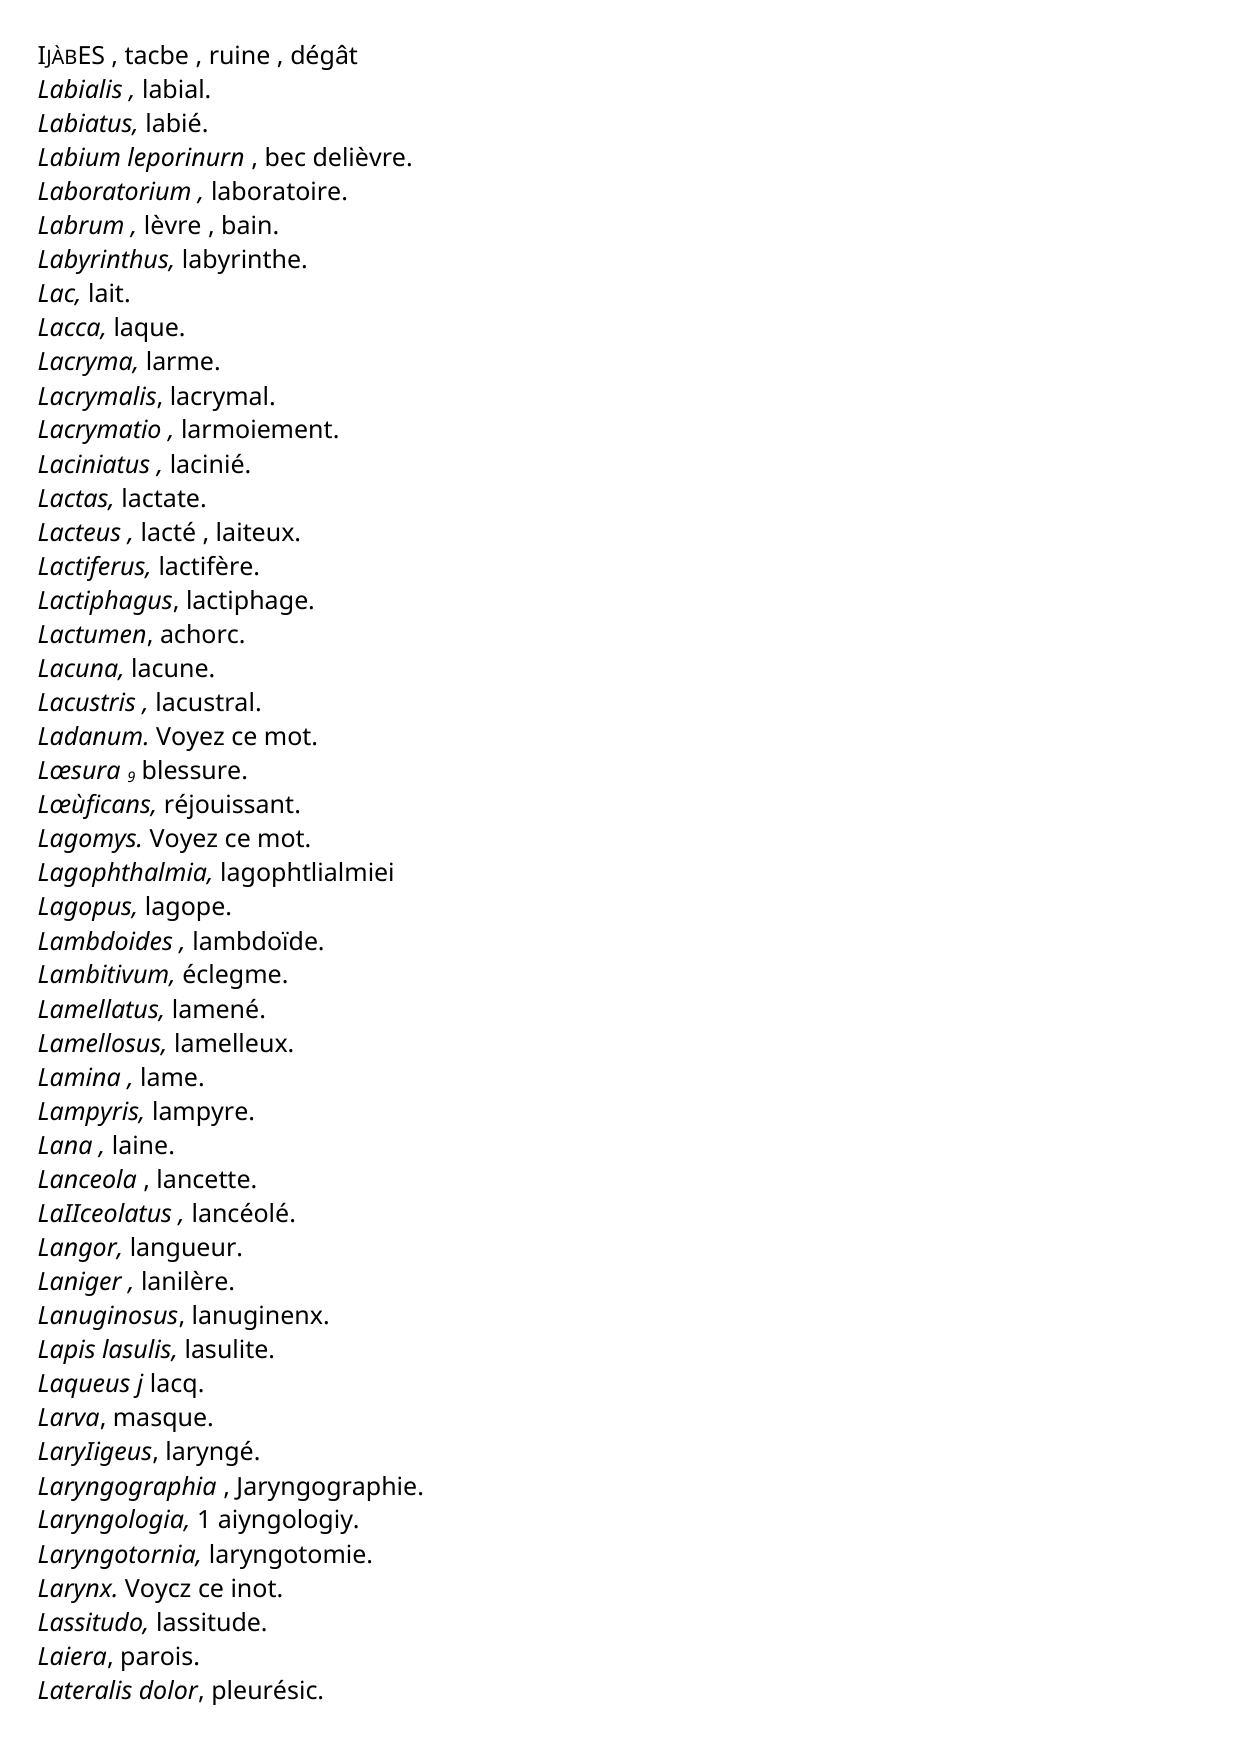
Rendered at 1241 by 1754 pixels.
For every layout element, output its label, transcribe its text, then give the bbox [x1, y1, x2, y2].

text Larva, masque. [37, 1400, 1203, 1434]
text Lacteus , lacté , laiteux. [37, 514, 1203, 548]
text Lampyris, lampyre. [37, 1093, 1203, 1127]
text Laciniatus , lacinié. [37, 446, 1203, 480]
text Lactiferus, lactifère. [37, 548, 1203, 582]
text LaIIceolatus , lancéolé. [37, 1196, 1203, 1230]
text Laryngologia, 1 aiyngologiy. Laryngotornia, laryngotomie. Larynx. Voycz ce inot. [37, 1502, 1203, 1604]
text Lacrymatio , larmoiement. [37, 412, 1203, 446]
text Laryngographia , Jaryngographie. [37, 1468, 1203, 1502]
text Lassitudo, lassitude. [37, 1604, 1203, 1638]
text Laniger , lanilère. [37, 1264, 1203, 1298]
text IjàbES , tacbe , ruine , dégât Labialis , labial. [37, 37, 1203, 106]
text Lapis lasulis, lasulite. [37, 1332, 1203, 1366]
text Labium leporinurn , bec delièvre. Laboratorium , laboratoire. Labrum , lèvre , bain. [37, 140, 1203, 242]
text Lagophthalmia, lagophtlialmiei Lagopus, lagope. [37, 855, 1203, 923]
text Lambdoides , lambdoïde. Lambitivum, éclegme. Lamellatus, lamené. Lamellosus, lamelleux. Lamina , lame. [37, 923, 1203, 1093]
text Ladanum. Voyez ce mot. [37, 719, 1203, 753]
text Lateralis dolor, pleurésic. [37, 1672, 1203, 1707]
text Laiera, parois. [37, 1638, 1203, 1672]
text Lacustris , lacustral. [37, 685, 1203, 719]
text Lactas, lactate. [37, 480, 1203, 514]
text Lacrymalis, lacrymal. [37, 378, 1203, 412]
text Lana , laine. [37, 1127, 1203, 1162]
text Labyrinthus, labyrinthe. [37, 242, 1203, 276]
text Lactiphagus, lactiphage. Lactumen, achorc. [37, 582, 1203, 651]
text LaryIigeus, laryngé. [37, 1434, 1203, 1468]
text Lœsura 9 blessure. [37, 753, 1203, 787]
text Langor, langueur. [37, 1230, 1203, 1264]
text Lanuginosus, lanuginenx. [37, 1298, 1203, 1332]
text Lagomys. Voyez ce mot. [37, 821, 1203, 855]
text Lacca, laque. [37, 310, 1203, 344]
text Lacryma, larme. [37, 344, 1203, 378]
text Lac, lait. [37, 276, 1203, 310]
text Lœùficans, réjouissant. [37, 787, 1203, 821]
text Lanceola , lancette. [37, 1162, 1203, 1196]
text Lacuna, lacune. [37, 651, 1203, 685]
text Labiatus, labié. [37, 106, 1203, 140]
text Laqueus j lacq. [37, 1366, 1203, 1400]
